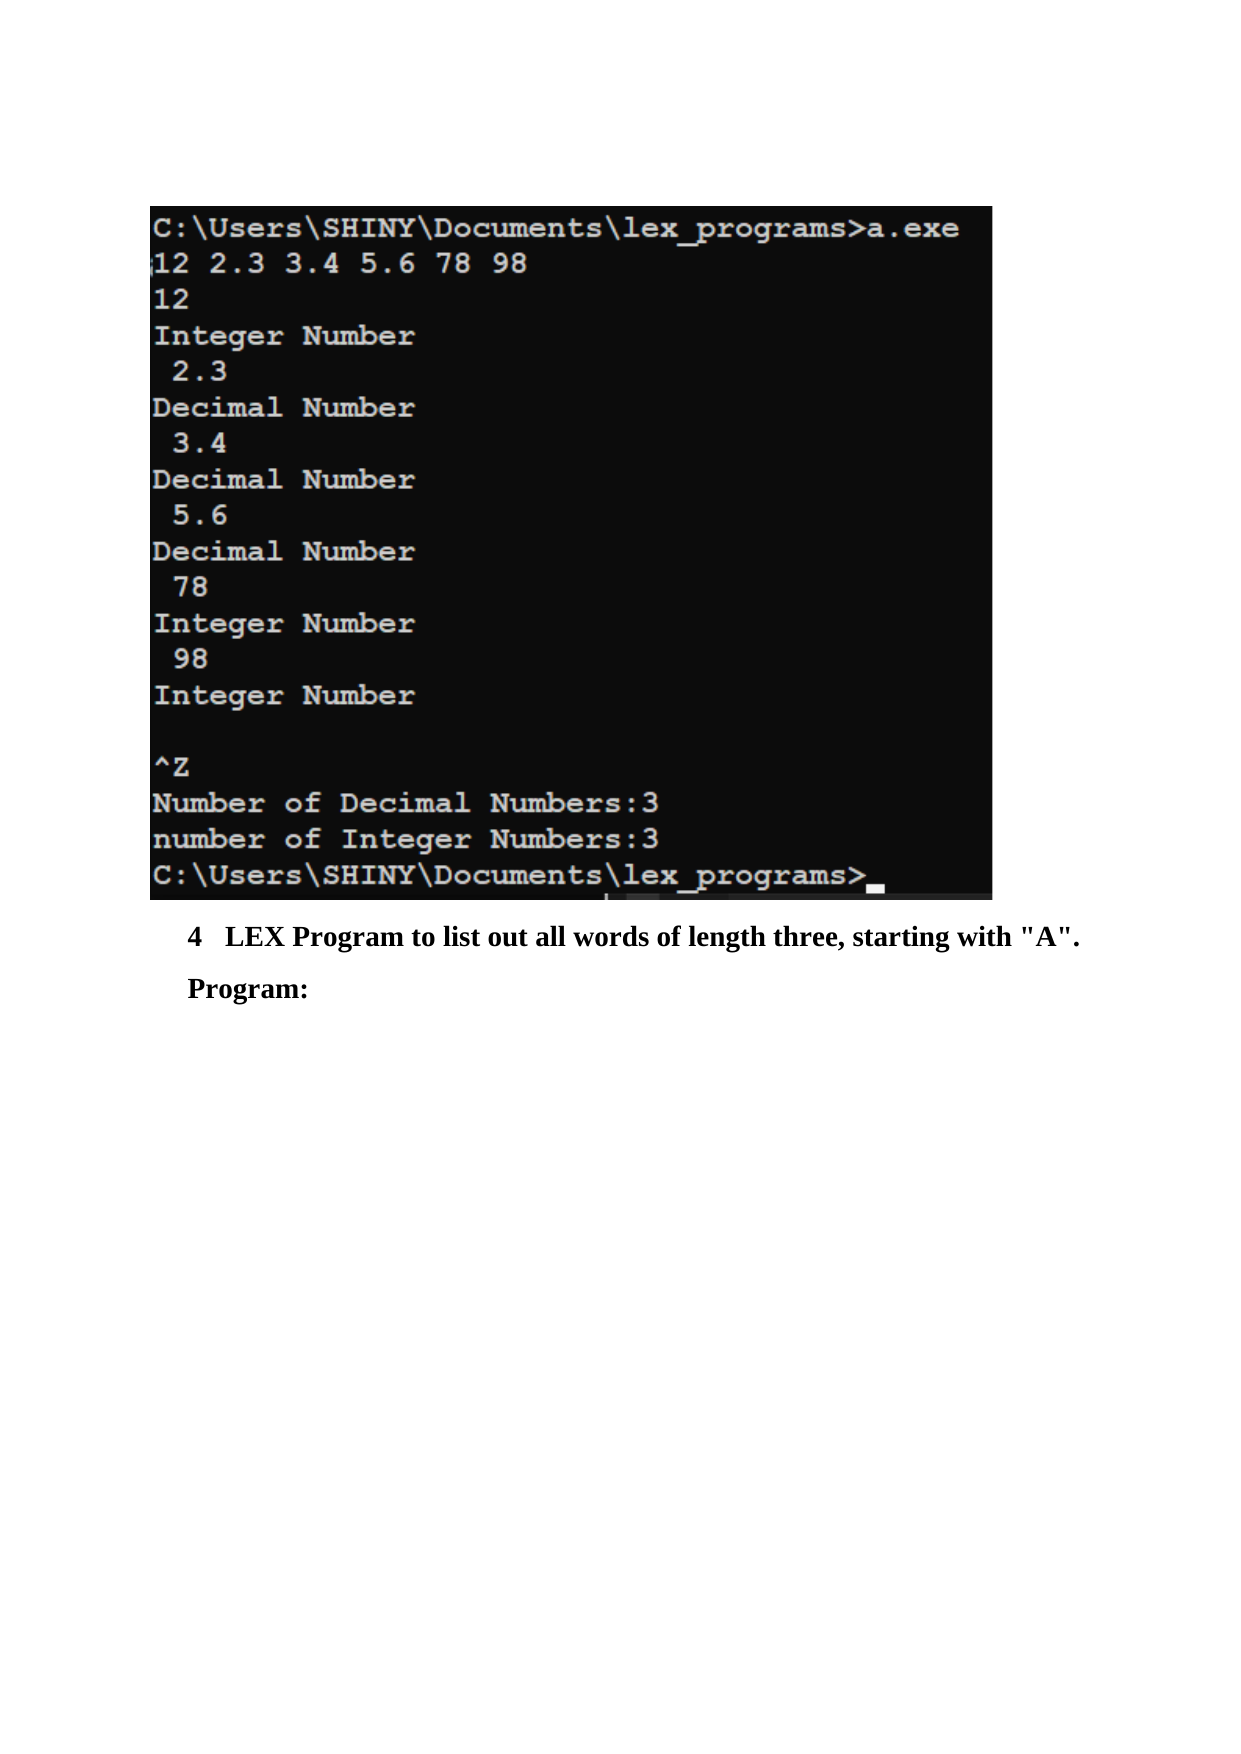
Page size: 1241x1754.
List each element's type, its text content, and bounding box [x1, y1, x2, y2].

list LEX Program to list out all words of length three, starting with "A". [187, 919, 1090, 952]
picture [150, 206, 993, 900]
text Program: [187, 972, 1090, 1005]
